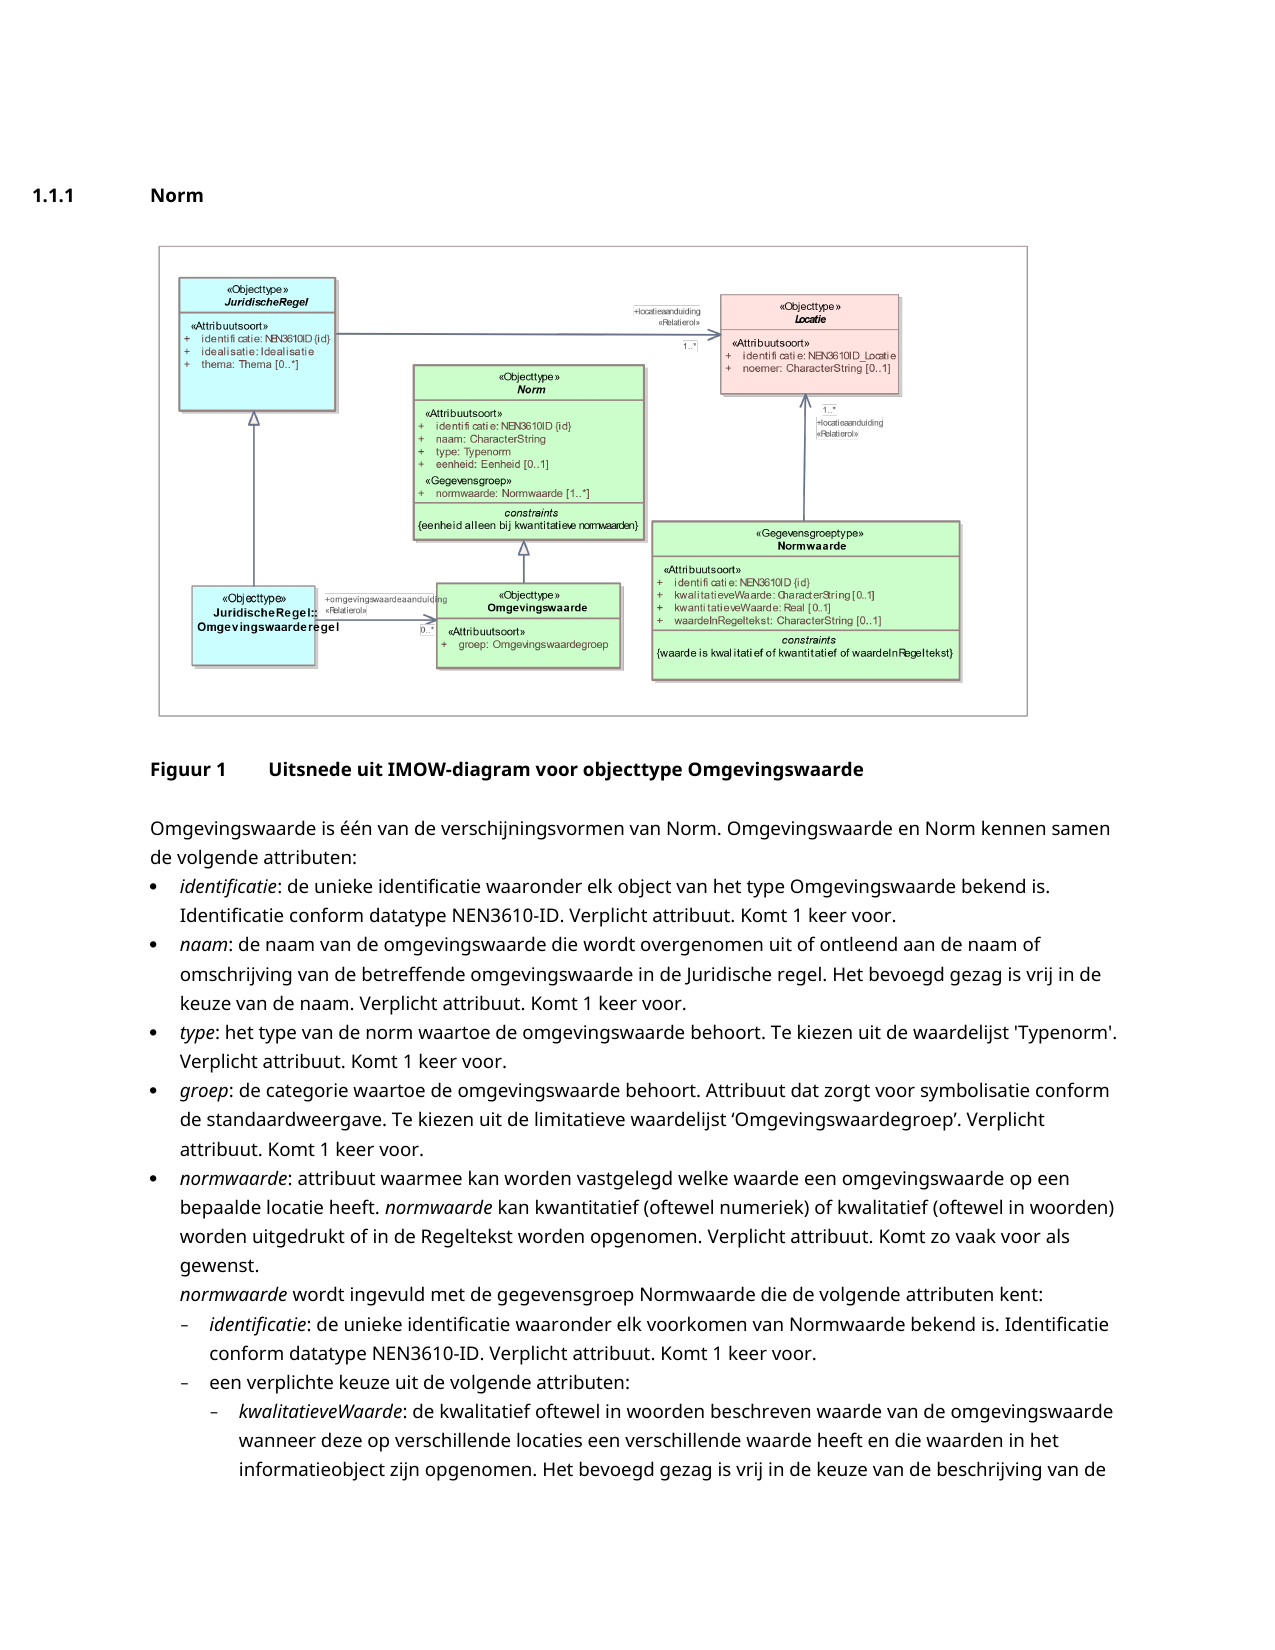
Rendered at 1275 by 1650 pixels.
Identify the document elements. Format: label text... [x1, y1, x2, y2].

text naam: de naam van de omgevingswaarde die wordt overgenomen uit of ontleend aan de naam of omschrijving van de betreffende omgevingswaarde in de Juridische regel. Het bevoegd gezag is vrij in de keuze van de naam. Verplicht attribuut. Komt 1 keer voor. [150, 928, 1125, 1016]
picture [150, 237, 1036, 725]
text type: het type van de norm waartoe de omgevingswaarde behoort. Te kiezen uit de waardelijst 'Typenorm'. Verplicht attribuut. Komt 1 keer voor. [150, 1016, 1125, 1074]
text normwaarde: attribuut waarmee kan worden vastgelegd welke waarde een omgevingswaarde op een bepaalde locatie heeft. normwaarde kan kwantitatief (oftewel numeriek) of kwalitatief (oftewel in woorden) worden uitgedrukt of in de Regeltekst worden opgenomen. Verplicht attribuut. Komt zo vaak voor als gewenst. normwaarde wordt ingevuld met de gegevensgroep Normwaarde die de volgende attributen kent: [150, 1162, 1125, 1308]
text identificatie: de unieke identificatie waaronder elk object van het type Omgevingswaarde bekend is. Identificatie conform datatype NEN3610-ID. Verplicht attribuut. Komt 1 keer voor. [150, 870, 1125, 928]
text identificatie: de unieke identificatie waaronder elk voorkomen van Normwaarde bekend is. Identificatie conform datatype NEN3610-ID. Verplicht attribuut. Komt 1 keer voor. [179, 1308, 1125, 1366]
text een verplichte keuze uit de volgende attributen: [179, 1366, 1125, 1395]
subtitle Norm [32, 179, 1125, 208]
text Uitsnede uit IMOW-diagram voor objecttype Omgevingswaarde [150, 753, 1125, 783]
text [209, 1395, 1125, 1483]
text groep: de categorie waartoe de omgevingswaarde behoort. Attribuut dat zorgt voor symbolisatie conform de standaardweergave. Te kiezen uit de limitatieve waardelijst ‘Omgevingswaardegroep’. Verplicht attribuut. Komt 1 keer voor. [150, 1074, 1125, 1162]
text Omgevingswaarde is één van de verschijningsvormen van Norm. Omgevingswaarde en Norm kennen samen de volgende attributen: [150, 812, 1125, 870]
